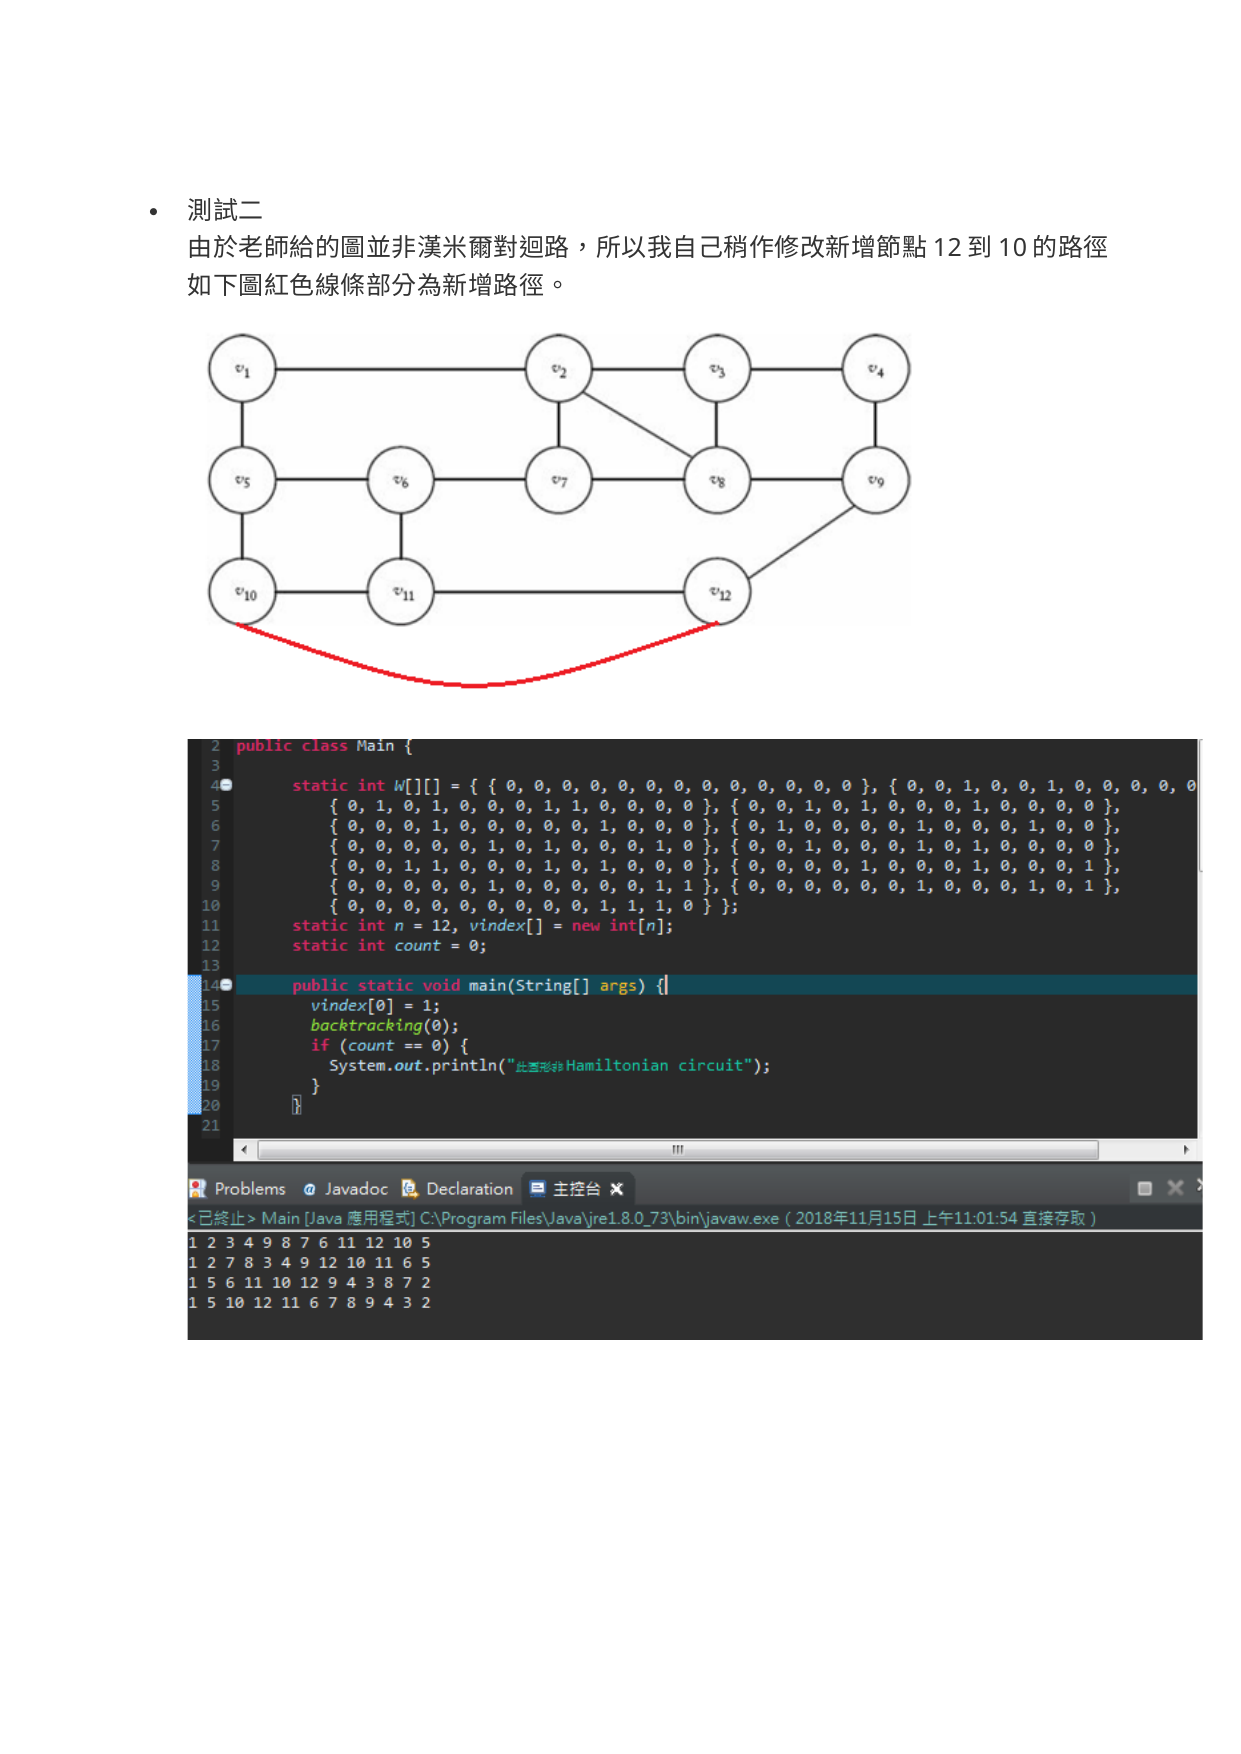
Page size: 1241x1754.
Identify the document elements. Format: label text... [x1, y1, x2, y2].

picture [187, 739, 1203, 1340]
picture [187, 327, 944, 715]
list 測試二 由於老師給的圖並非漢米爾對迴路，所以我自己稍作修改新增節點12到10的路徑如下圖紅色線條部分為新增路徑。 [150, 189, 1128, 302]
